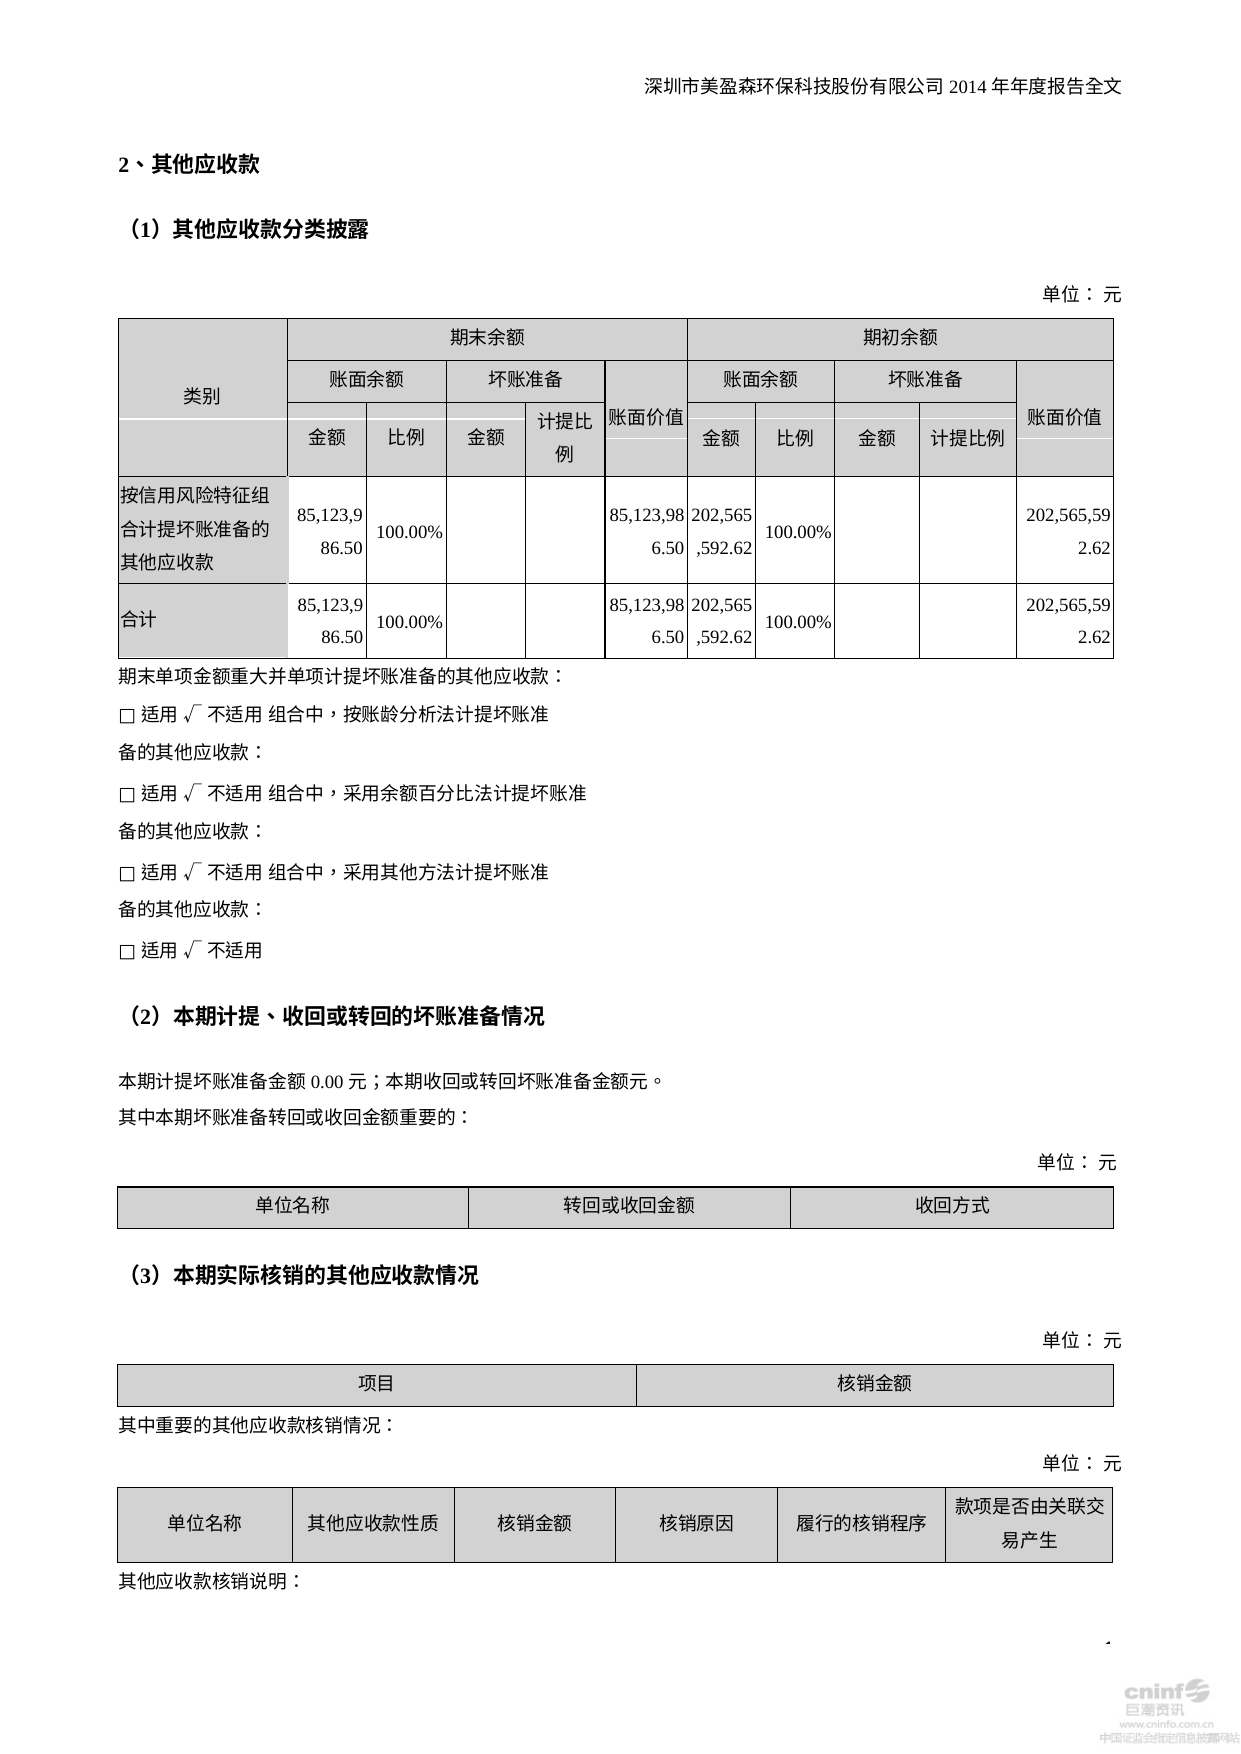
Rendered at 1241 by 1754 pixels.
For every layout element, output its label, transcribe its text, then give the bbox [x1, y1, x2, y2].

text □ 适用 √ 不适用 组合中，采用余额百分比法计提坏账准备的其他应收款： [118, 781, 589, 844]
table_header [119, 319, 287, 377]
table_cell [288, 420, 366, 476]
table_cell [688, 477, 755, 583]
text □ 适用 √ 不适用 组合中，按账龄分析法计提坏账准备的其他应收款： [118, 701, 551, 765]
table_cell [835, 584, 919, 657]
text 其中重要的其他应收款核销情况： [118, 1413, 1240, 1438]
subtitle （1）其他应收款分类披露 [118, 214, 1240, 244]
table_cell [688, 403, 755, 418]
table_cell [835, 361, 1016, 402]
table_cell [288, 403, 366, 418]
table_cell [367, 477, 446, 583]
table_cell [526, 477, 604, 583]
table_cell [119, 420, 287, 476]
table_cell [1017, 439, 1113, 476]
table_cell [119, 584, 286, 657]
picture [1099, 1673, 1241, 1754]
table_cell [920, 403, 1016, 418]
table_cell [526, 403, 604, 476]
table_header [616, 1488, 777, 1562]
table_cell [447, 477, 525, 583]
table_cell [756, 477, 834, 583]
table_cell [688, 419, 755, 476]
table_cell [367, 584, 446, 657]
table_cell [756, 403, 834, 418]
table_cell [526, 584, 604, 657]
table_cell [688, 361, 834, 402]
text 本期计提坏账准备金额 0.00 元；本期收回或转回坏账准备金额元。 其中本期坏账准备转回或收回金额重要的： [118, 1068, 668, 1129]
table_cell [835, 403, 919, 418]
text □ 适用 √ 不适用 组合中，采用其他方法计提坏账准备的其他应收款： [118, 859, 551, 922]
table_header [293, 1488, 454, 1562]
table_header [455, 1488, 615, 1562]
text 单位： 元 [102, 1450, 1122, 1476]
subtitle 2、其他应收款 [118, 149, 1240, 179]
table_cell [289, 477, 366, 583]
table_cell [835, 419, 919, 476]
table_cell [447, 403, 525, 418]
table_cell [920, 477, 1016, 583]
text 单位： 元 [1037, 1149, 1240, 1175]
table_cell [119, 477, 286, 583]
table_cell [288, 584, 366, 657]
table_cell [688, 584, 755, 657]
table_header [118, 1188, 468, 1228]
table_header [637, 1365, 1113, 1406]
subtitle （2）本期计提、收回或转回的坏账准备情况 [118, 1001, 1240, 1031]
text 单位： 元 [102, 281, 1122, 307]
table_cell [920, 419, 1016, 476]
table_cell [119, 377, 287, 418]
text 单位： 元 [102, 1327, 1122, 1353]
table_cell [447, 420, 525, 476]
text 其他应收款核销说明： [118, 1568, 1240, 1593]
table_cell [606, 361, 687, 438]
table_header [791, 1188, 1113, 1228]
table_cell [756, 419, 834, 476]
text □ 适用 √ 不适用 [118, 937, 1240, 963]
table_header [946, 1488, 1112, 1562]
text 期末单项金额重大并单项计提坏账准备的其他应收款： [118, 664, 1240, 689]
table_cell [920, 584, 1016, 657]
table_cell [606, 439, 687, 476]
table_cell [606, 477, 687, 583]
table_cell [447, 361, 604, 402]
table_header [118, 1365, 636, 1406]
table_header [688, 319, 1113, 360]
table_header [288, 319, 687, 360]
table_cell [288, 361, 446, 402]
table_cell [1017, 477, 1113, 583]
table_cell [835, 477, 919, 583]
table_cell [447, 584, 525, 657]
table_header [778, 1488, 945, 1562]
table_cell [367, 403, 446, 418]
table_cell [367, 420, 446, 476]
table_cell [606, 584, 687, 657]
subtitle （3）本期实际核销的其他应收款情况 [118, 1260, 1240, 1290]
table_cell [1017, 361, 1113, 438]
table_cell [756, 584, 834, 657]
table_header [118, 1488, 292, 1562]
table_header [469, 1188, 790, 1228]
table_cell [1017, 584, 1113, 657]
